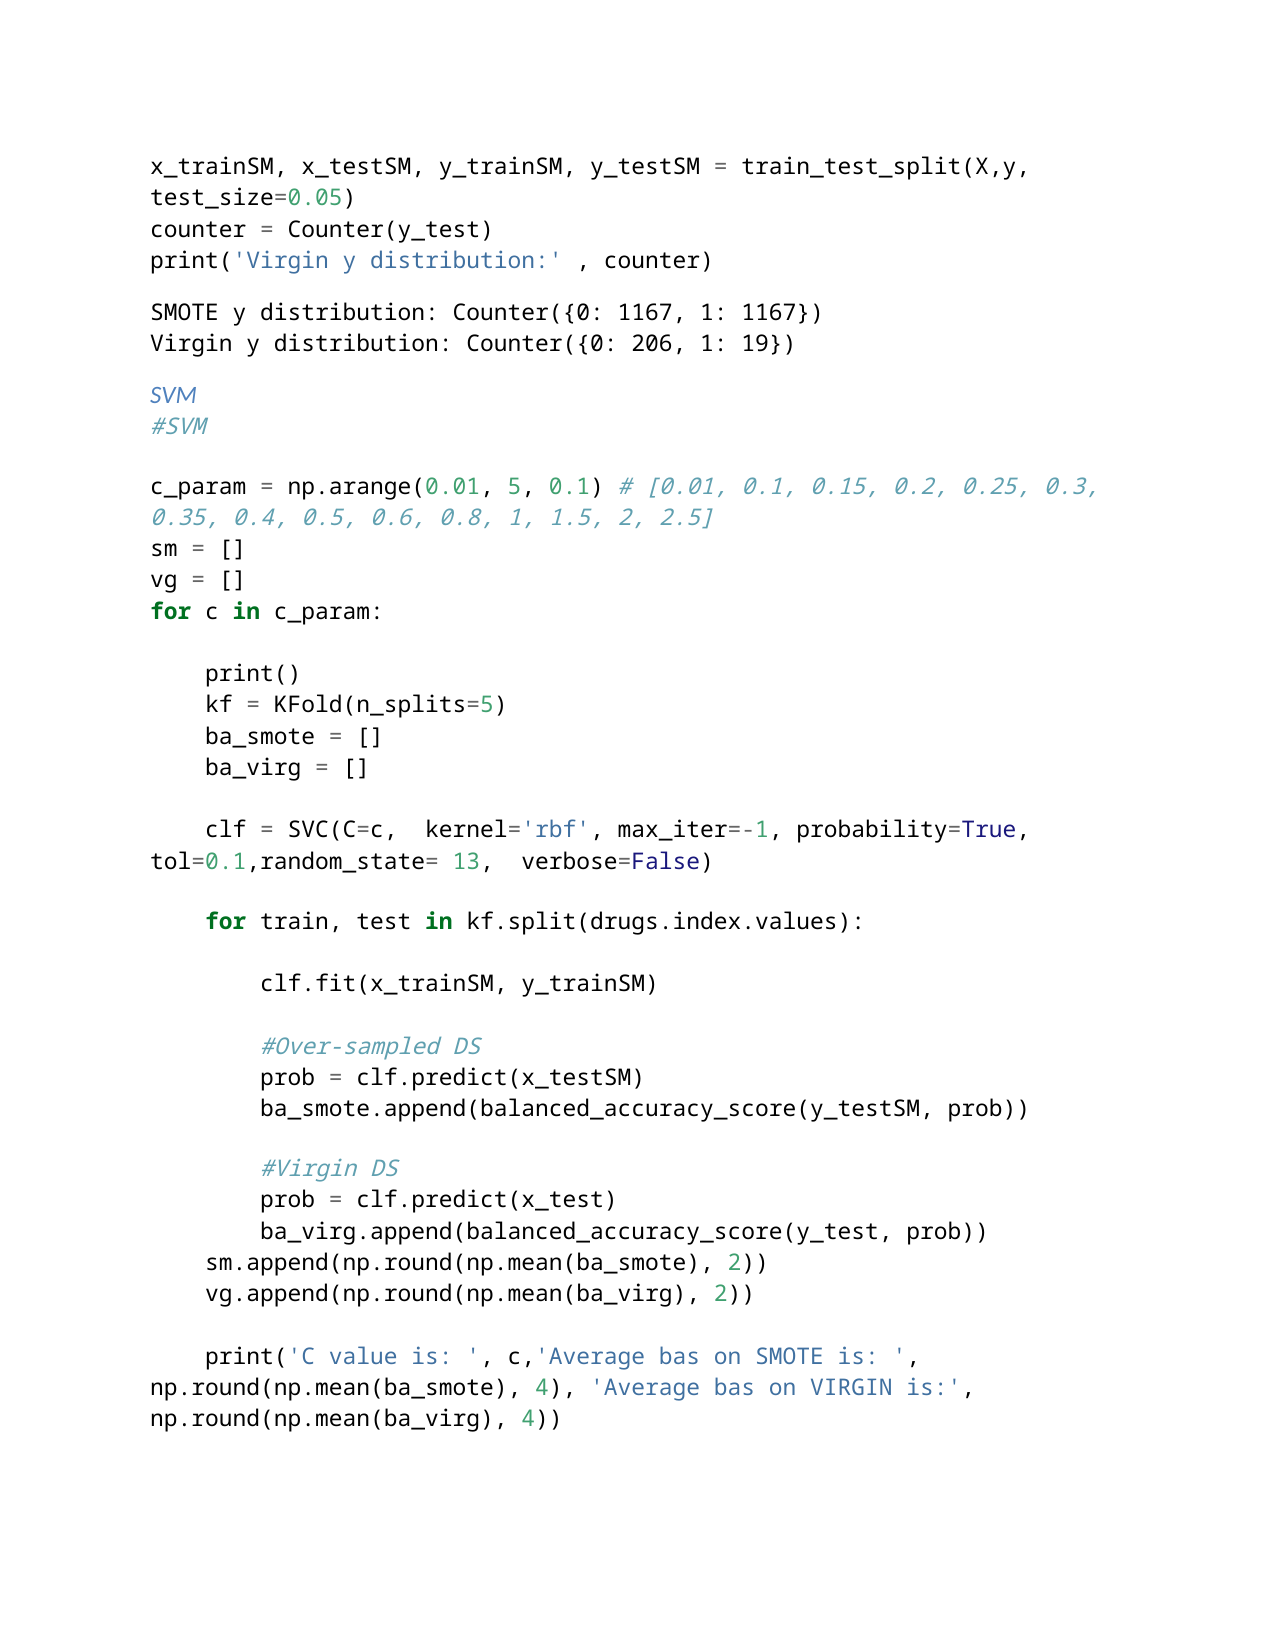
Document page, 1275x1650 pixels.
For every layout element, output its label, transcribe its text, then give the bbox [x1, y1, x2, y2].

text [150, 410, 1125, 1493]
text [150, 150, 1125, 275]
text SMOTE y distribution: Counter({0: 1167, 1: 1167}) Virgin y distribution: Counter({0: 206, 1: 19}) [150, 296, 1125, 358]
subtitle SVM [150, 379, 1125, 410]
